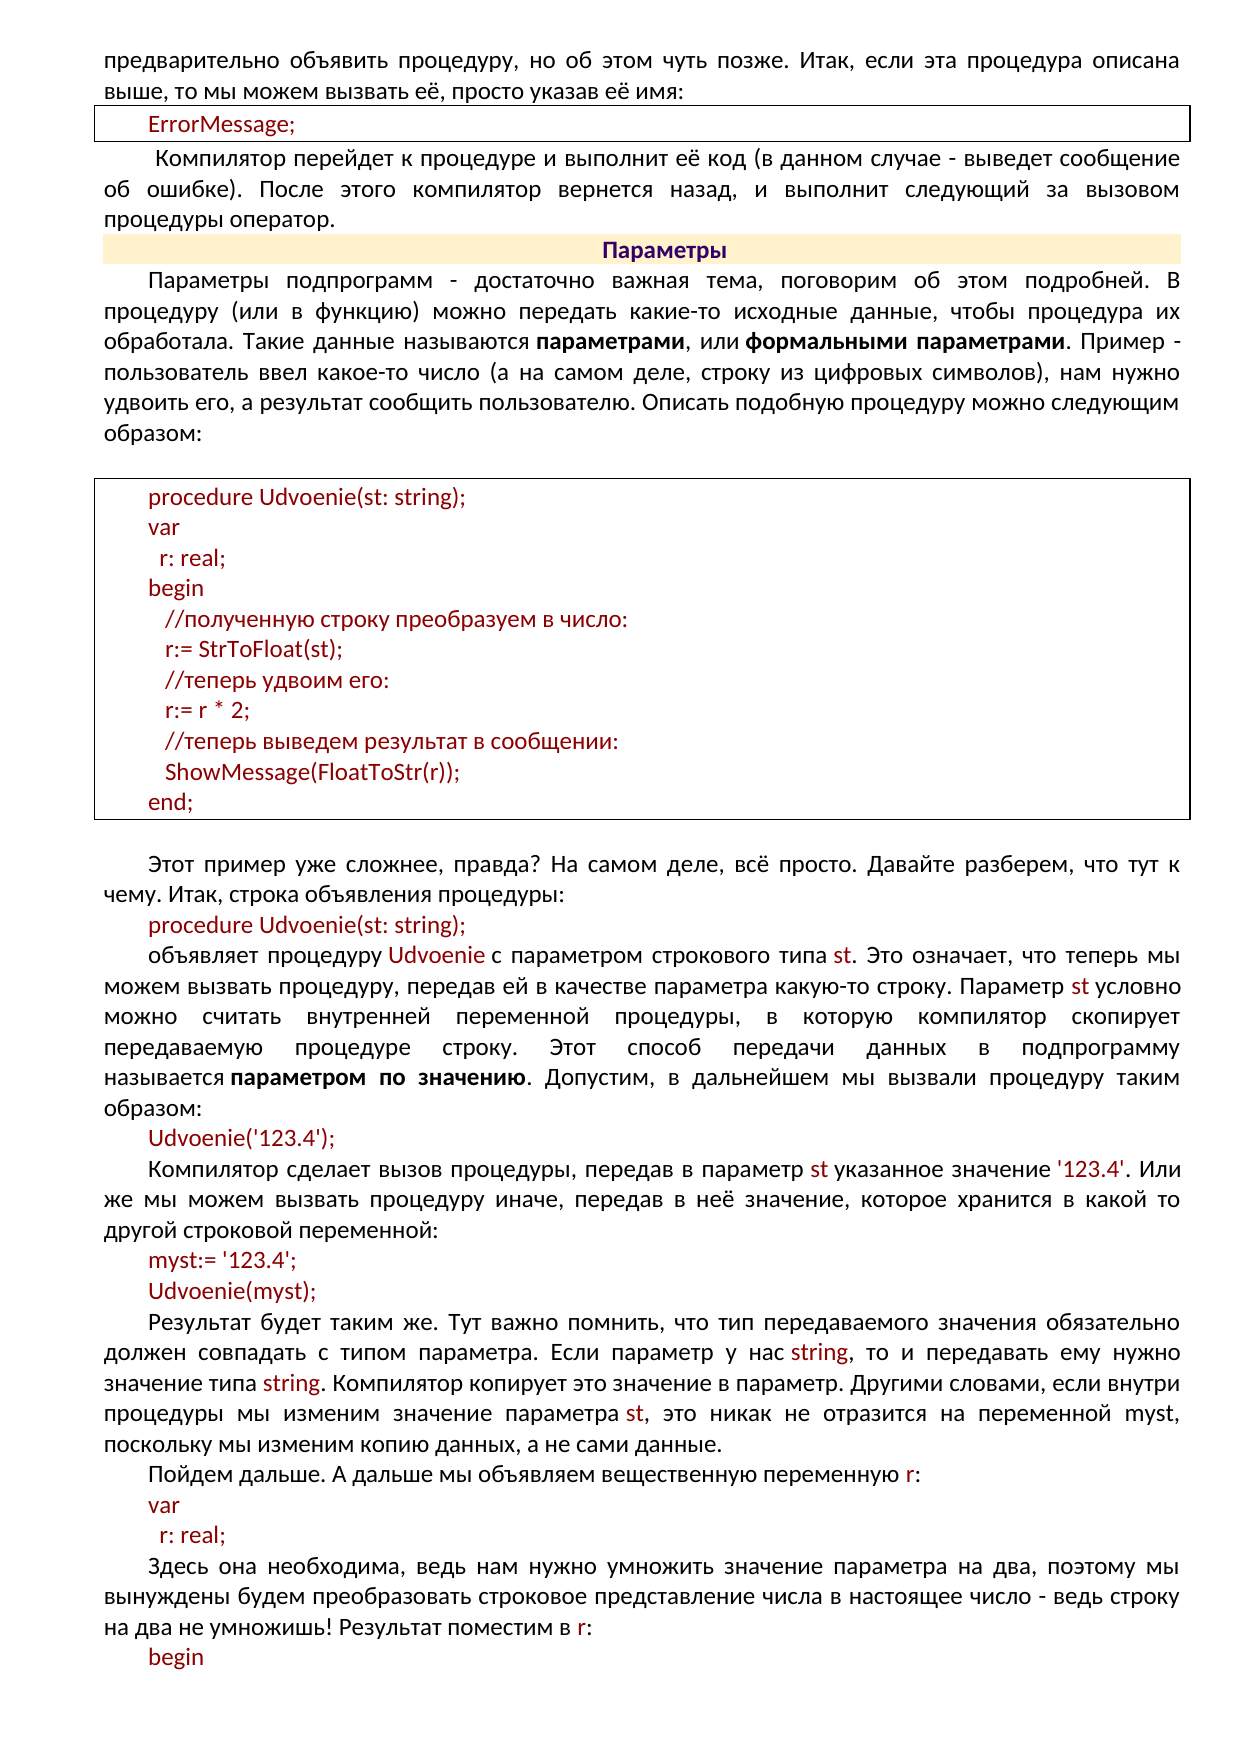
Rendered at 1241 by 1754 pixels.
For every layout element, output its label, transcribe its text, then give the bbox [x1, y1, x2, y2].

text ShowMessage(FloatToStr(r)); [103, 756, 1181, 783]
text Здесь она необходима, ведь нам нужно умножить значение параметра на два, поэтому мы вынуждены будем преобразовать строковое представление числа в настоящее число - ведь строку на два не умножишь! Результат поместим в r: [103, 1550, 1181, 1641]
text объявляет процедуру Udvoenie с параметром строкового типа st. Это означает, что теперь мы можем вызвать процедуру, передав ей в качестве параметра какую-то строку. Параметр st условно можно считать внутренней переменной процедуры, в которую компилятор скопирует передаваемую процедуре строку. Этот способ передачи данных в подпрограмму называется параметром по значению. Допустим, в дальнейшем мы вызвали процедуру таким образом: [103, 939, 1181, 1123]
text Udvoenie('123.4'); [103, 1123, 1181, 1153]
text end; [95, 783, 1189, 819]
text Параметры подпрограмм - достаточно важная тема, поговорим об этом подробней. В процедуру (или в функцию) можно передать какие-то исходные данные, чтобы процедура их обработала. Такие данные называются параметрами, или формальными параметрами. Пример - пользователь ввел какое-то число (а на самом деле, строку из цифровых символов), нам нужно удвоить его, а результат сообщить пользователю. Описать подобную процедуру можно следующим образом: [103, 264, 1181, 447]
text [103, 44, 1181, 105]
text Этот пример уже сложнее, правда? На самом деле, всё просто. Давайте разберем, что тут к чему. Итак, строка объявления процедуры: [103, 848, 1181, 909]
text r: real; [103, 1519, 1181, 1550]
text r:= r * 2; [103, 695, 1181, 725]
text procedure Udvoenie(st: string); [103, 909, 1181, 939]
text var [103, 1489, 1181, 1519]
text Компилятор перейдет к процедуре и выполнит её код (в данном случае - выведет сообщение об ошибке). После этого компилятор вернется назад, и выполнит следующий за вызовом процедуры оператор. [103, 142, 1181, 234]
text //теперь удвоим его: [103, 664, 1181, 695]
text myst:= '123.4'; [103, 1245, 1181, 1275]
text //полученную строку преобразуем в число: [103, 603, 1181, 634]
text begin [103, 1641, 1181, 1672]
text procedure Udvoenie(st: string); [95, 479, 1189, 512]
text Udvoenie(myst); [103, 1275, 1181, 1306]
text r: real; [103, 542, 1181, 573]
text begin [103, 573, 1181, 603]
text Параметры [103, 234, 1181, 264]
text Компилятор сделает вызов процедуры, передав в параметр st указанное значение '123.4'. Или же мы можем вызвать процедуру иначе, передав в неё значение, которое хранится в какой то другой строковой переменной: [103, 1153, 1181, 1245]
text Результат будет таким же. Тут важно помнить, что тип передаваемого значения обязательно должен совпадать с типом параметра. Если параметр у нас string, то и передавать ему нужно значение типа string. Компилятор копирует это значение в параметр. Другими словами, если внутри процедуры мы изменим значение параметра st, это никак не отразится на переменной myst, поскольку мы изменим копию данных, а не сами данные. [103, 1306, 1181, 1458]
text var [103, 512, 1181, 542]
text ErrorMessage; [95, 106, 1189, 141]
text //теперь выведем результат в сообщении: [103, 725, 1181, 756]
text Пойдем дальше. А дальше мы объявляем вещественную переменную r: [103, 1458, 1181, 1489]
text r:= StrToFloat(st); [103, 634, 1181, 664]
